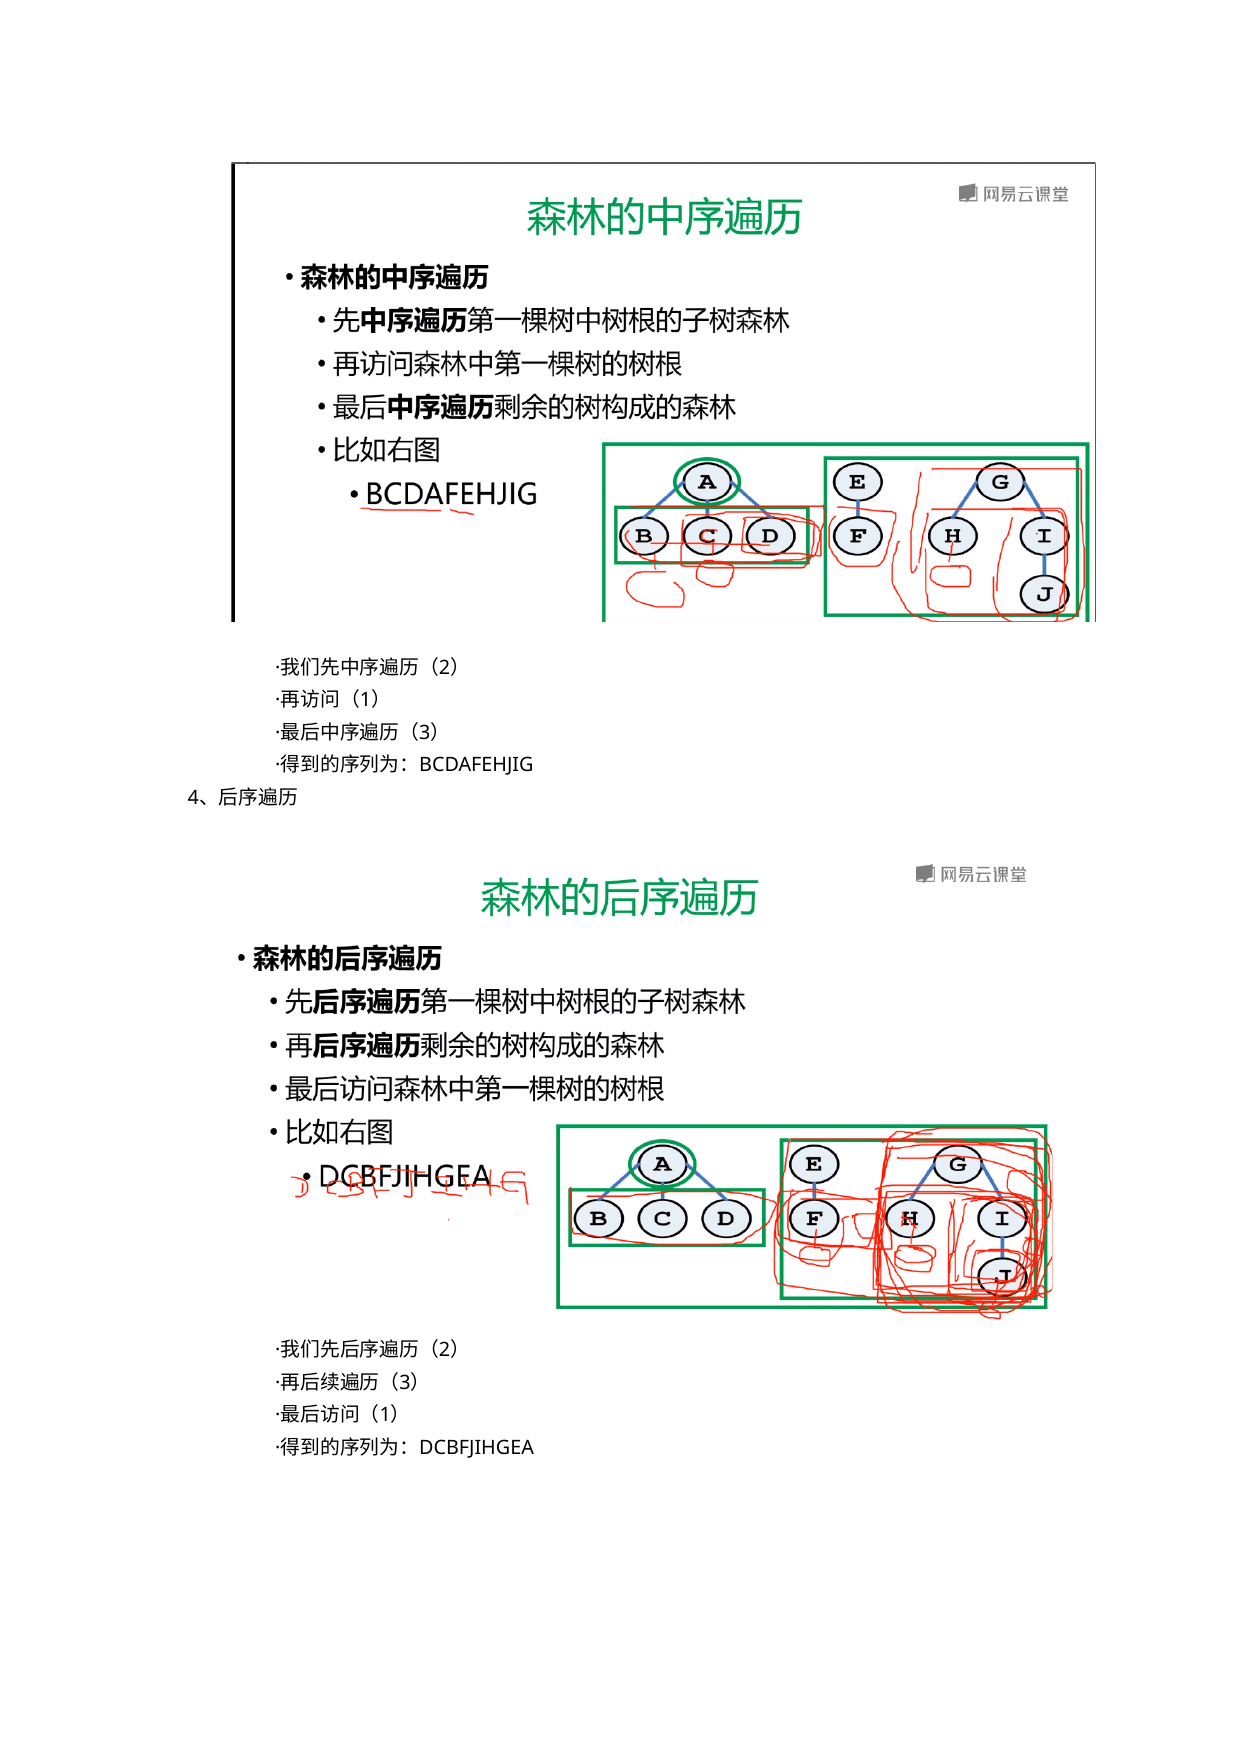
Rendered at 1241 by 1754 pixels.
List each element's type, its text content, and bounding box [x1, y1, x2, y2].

list ·最后访问（1） [231, 1397, 1053, 1429]
picture [187, 844, 1053, 1328]
list 后序遍历 [187, 779, 1053, 812]
list ·我们先中序遍历（2） [231, 649, 1053, 682]
list ·我们先后序遍历（2） [231, 1332, 1053, 1364]
picture [231, 162, 1096, 622]
list ·得到的序列为：BCDAFEHJIG [231, 747, 1053, 779]
list ·再后续遍历（3） [231, 1364, 1053, 1397]
list ·最后中序遍历（3） [231, 714, 1053, 747]
list ·得到的序列为：DCBFJIHGEA [231, 1429, 1053, 1462]
list ·再访问（1） [231, 682, 1053, 714]
